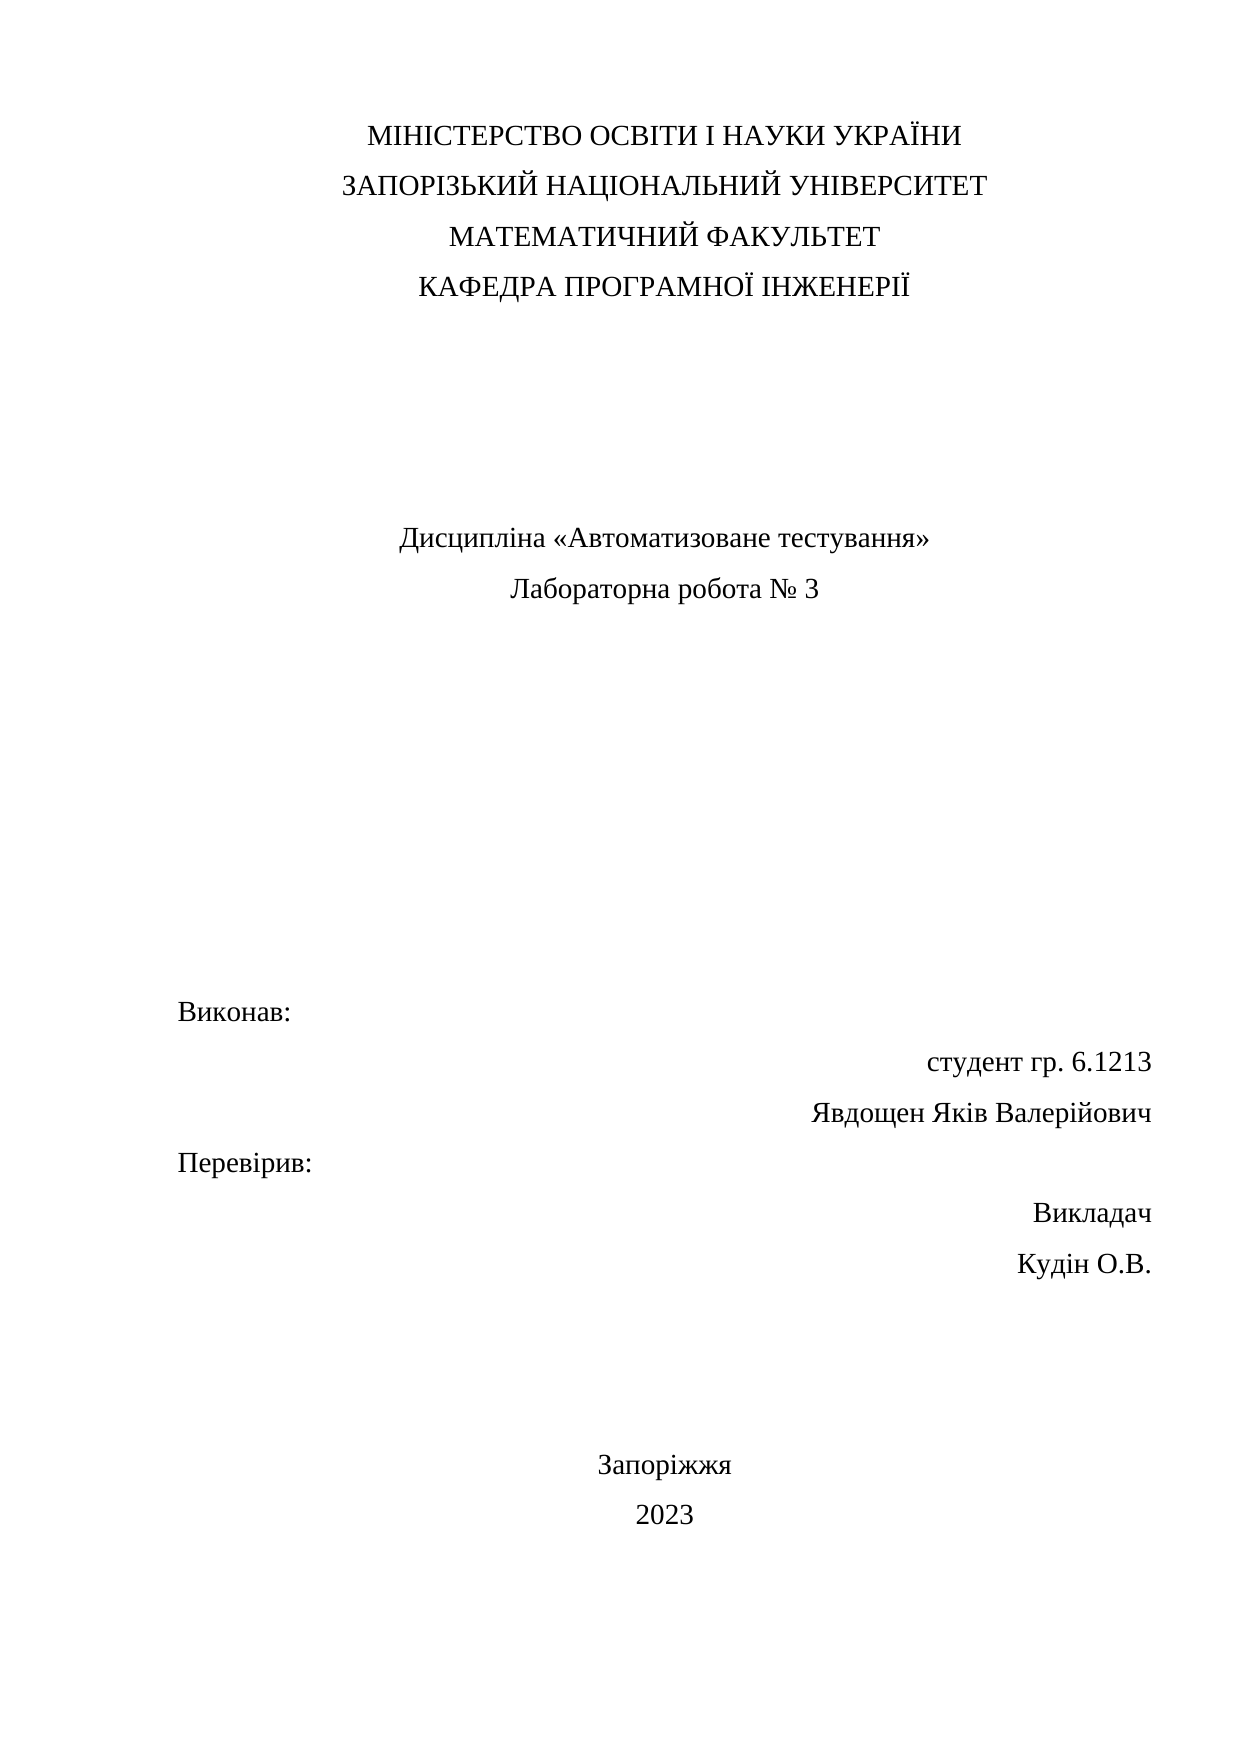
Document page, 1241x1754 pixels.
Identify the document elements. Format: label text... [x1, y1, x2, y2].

text МАТЕМАТИЧНИЙ ФАКУЛЬТЕТ [177, 219, 1152, 252]
text Запоріжжя [177, 1447, 1152, 1481]
text Перевірив: [177, 1145, 1152, 1179]
text МІНІСТЕРСТВО ОСВІТИ І НАУКИ УКРАЇНИ [177, 118, 1152, 152]
text Виконав: [177, 994, 1152, 1028]
text Дисципліна «Автоматизоване тестування» [177, 521, 1152, 554]
text 2023 [177, 1497, 1152, 1531]
text КАФЕДРА ПРОГРАМНОЇ ІНЖЕНЕРІЇ [177, 269, 1152, 303]
text Кудін О.В. [177, 1246, 1152, 1279]
text Лабораторна робота № 3 [177, 571, 1152, 604]
text Явдощен Яків Валерійович [767, 1095, 1152, 1128]
text студент гр. 6.1213 [177, 1044, 1152, 1078]
text ЗАПОРІЗЬКИЙ НАЦІОНАЛЬНИЙ УНІВЕРСИТЕТ [177, 168, 1152, 202]
text Викладач [177, 1196, 1152, 1229]
